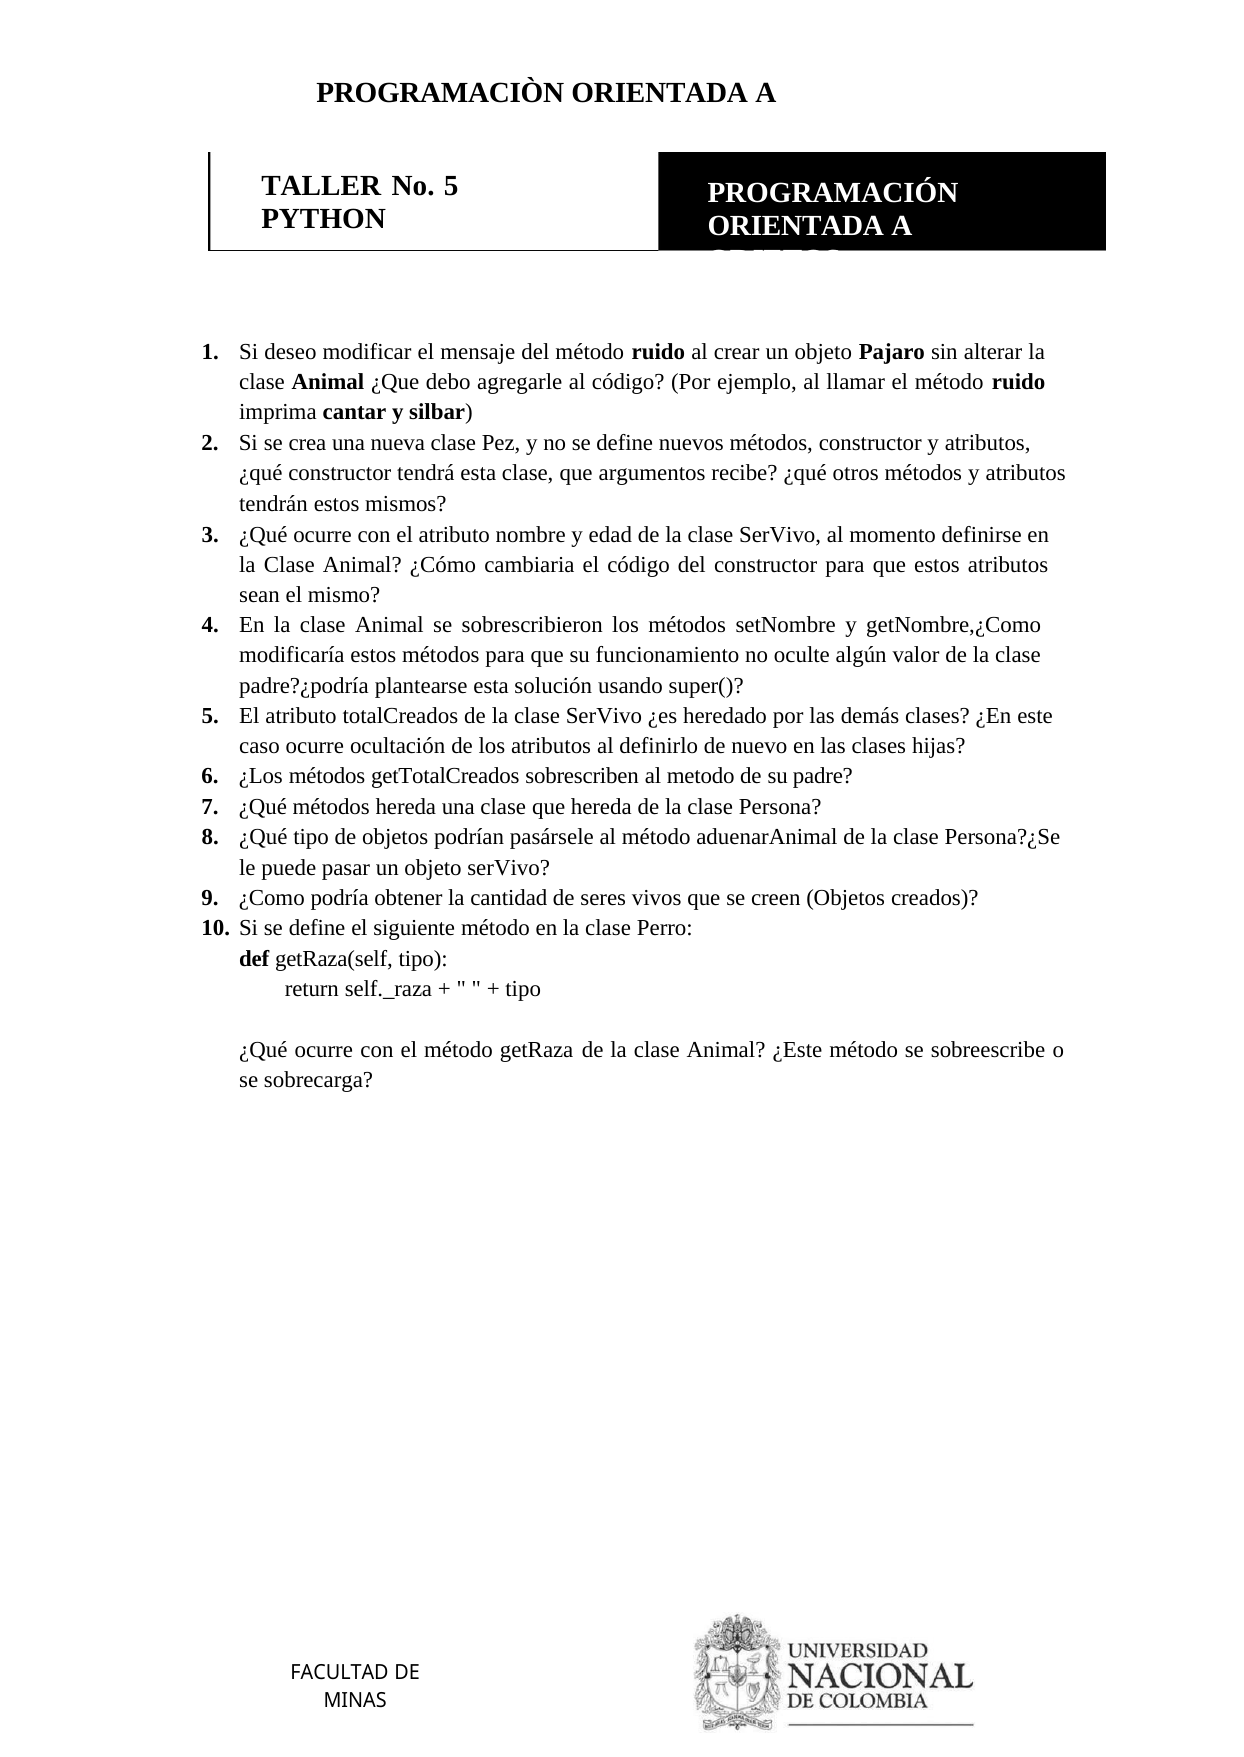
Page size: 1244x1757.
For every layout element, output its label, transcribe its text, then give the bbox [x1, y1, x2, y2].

list ¿Qué ocurre con el atributo nombre y edad de la clase SerVivo, al momento definirse en la Clase Animal? ¿Cómo cambiaria el código del constructor para que estos atributos sean el mismo? [201, 521, 1050, 607]
list El atributo totalCreados de la clase SerVivo ¿es heredado por las demás clases? ¿En este caso ocurre ocultación de los atributos al definirlo de nuevo en las clases hijas? [201, 702, 1055, 758]
list ¿Qué métodos hereda una clase que hereda de la clase Persona? [201, 793, 1135, 819]
list ¿Como podría obtener la cantidad de seres vivos que se creen (Objetos creados)? [201, 884, 1135, 911]
list Si se crea una nueva clase Pez, y no se define nuevos métodos, constructor y atributos, [201, 428, 1135, 455]
text ¿Qué ocurre con el método getRaza de la clase Animal? ¿Este método se sobreescribe o se sobrecarga? [239, 1036, 1080, 1093]
list En la clase Animal se sobrescribieron los métodos setNombre y getNombre,¿Como modificaría estos métodos para que su funcionamiento no oculte algún valor de la clase padre?¿podría plantearse esta solución usando super()? [201, 611, 1042, 698]
list ¿Los métodos getTotalCreados sobrescriben al metodo de su padre? [201, 762, 1135, 789]
picture [208, 152, 1106, 251]
list Si se define el siguiente método en la clase Perro: [201, 914, 1135, 941]
text return self._raza + " " + tipo [284, 975, 1135, 1002]
list ¿Qué tipo de objetos podrían pasársele al método aduenarAnimal de la clase Persona?¿Se le puede pasar un objeto serVivo? [201, 823, 1062, 880]
picture [692, 1612, 976, 1733]
text def getRaza(self, tipo): [239, 945, 1135, 971]
text ¿qué constructor tendrá esta clase, que argumentos recibe? ¿qué otros métodos y atributos tendrán estos mismos? [239, 459, 1068, 516]
list Si deseo modificar el mensaje del método ruido al crear un objeto Pajaro sin alterar la clase Animal ¿Que debo agregarle al código? (Por ejemplo, al llamar el método ruido imprima cantar y silbar) [201, 338, 1045, 425]
